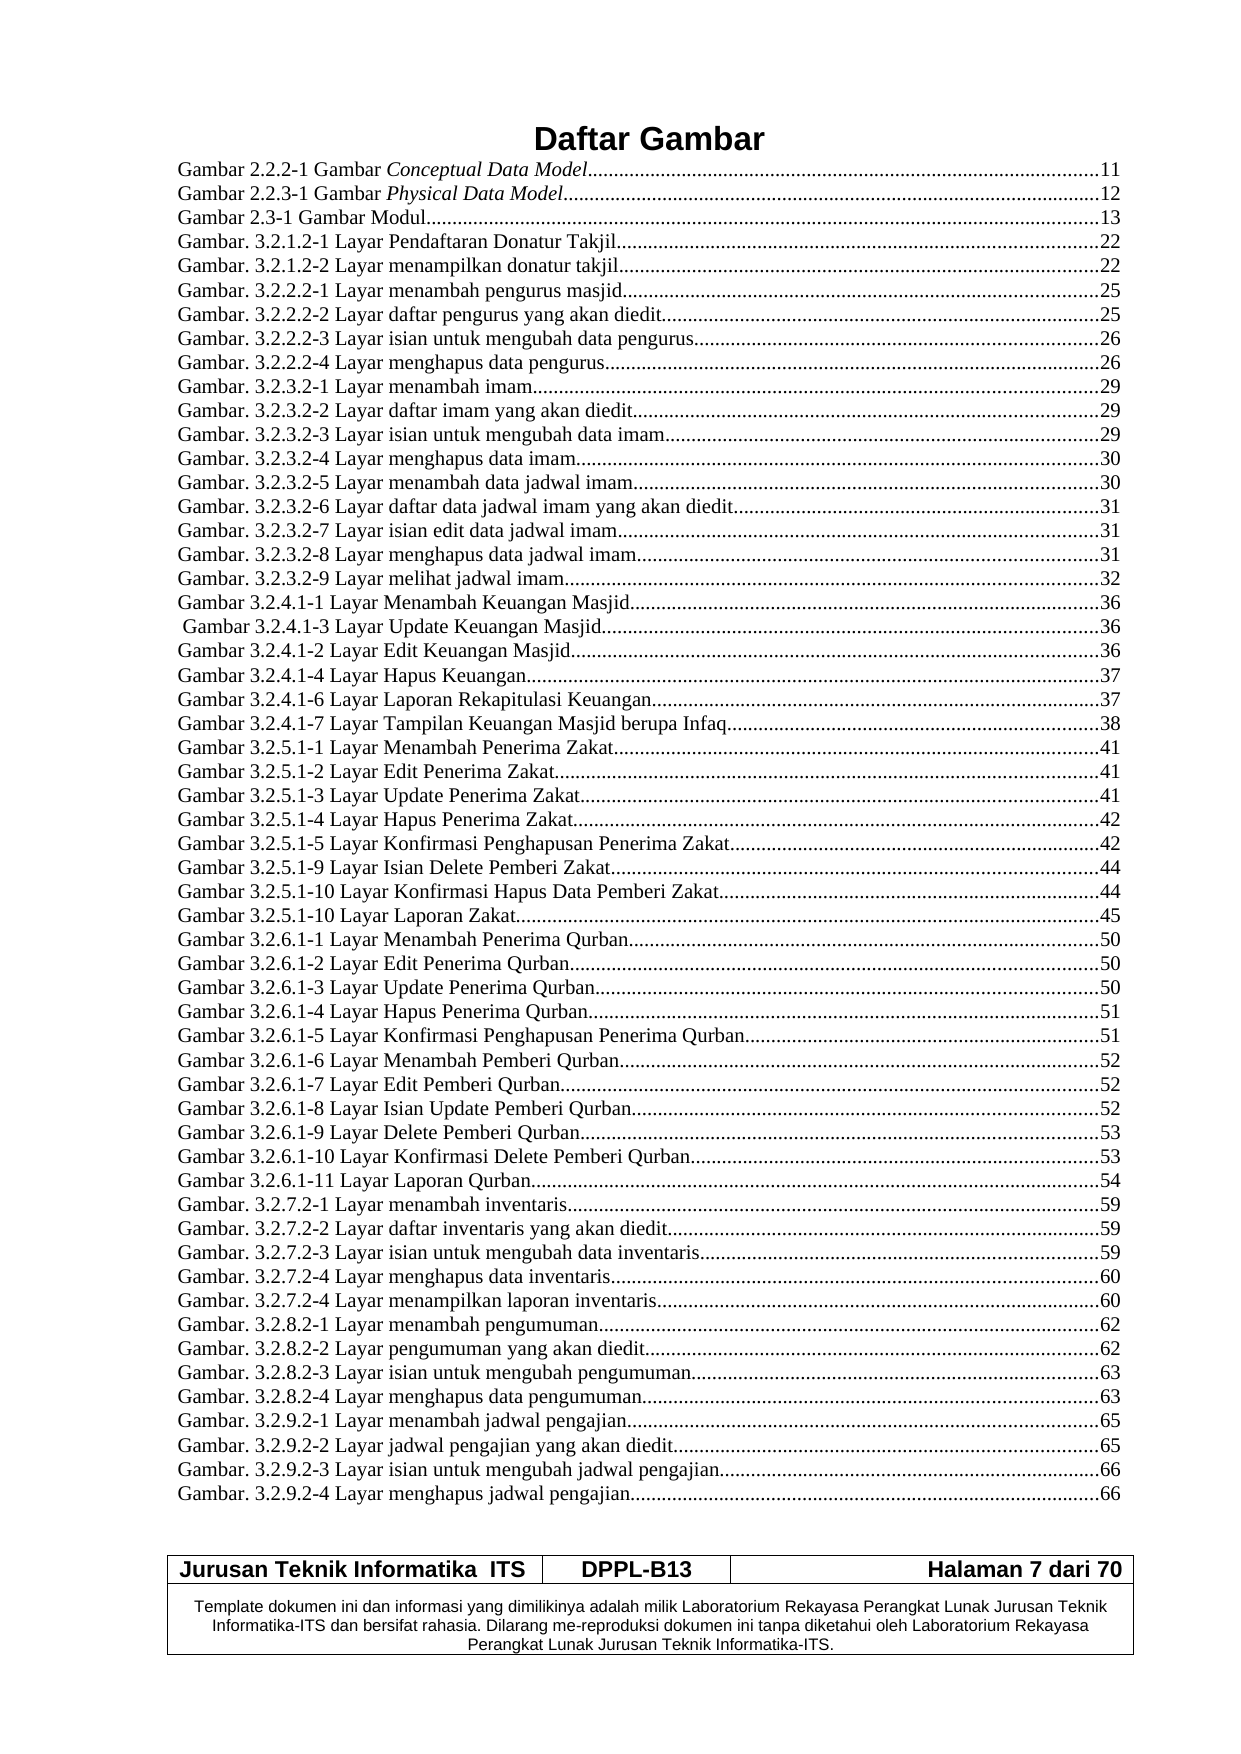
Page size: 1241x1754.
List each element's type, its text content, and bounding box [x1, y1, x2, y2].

text Gambar 3.2.5.1-10 Layar Laporan Zakat 45 [177, 903, 1121, 927]
text Gambar 3.2.5.1-5 Layar Konfirmasi Penghapusan Penerima Zakat 42 [177, 831, 1121, 855]
text Gambar. 3.2.3.2-6 Layar daftar data jadwal imam yang akan diedit 31 [177, 494, 1121, 518]
text Gambar. 3.2.9.2-4 Layar menghapus jadwal pengajian 66 [177, 1481, 1121, 1505]
text Gambar 3.2.6.1-5 Layar Konfirmasi Penghapusan Penerima Qurban 51 [177, 1023, 1121, 1047]
text Gambar. 3.2.3.2-2 Layar daftar imam yang akan diedit 29 [177, 398, 1121, 422]
text Gambar. 3.2.3.2-3 Layar isian untuk mengubah data imam 29 [177, 422, 1121, 446]
text Gambar. 3.2.2.2-3 Layar isian untuk mengubah data pengurus 26 [177, 326, 1121, 350]
text Gambar. 3.2.2.2-1 Layar menambah pengurus masjid 25 [177, 277, 1121, 302]
text Gambar. 3.2.9.2-1 Layar menambah jadwal pengajian 65 [177, 1408, 1121, 1432]
text Gambar 3.2.5.1-2 Layar Edit Penerima Zakat 41 [177, 759, 1121, 783]
text Gambar. 3.2.1.2-2 Layar menampilkan donatur takjil 22 [177, 253, 1121, 277]
text Gambar 3.2.6.1-8 Layar Isian Update Pemberi Qurban 52 [177, 1096, 1121, 1120]
text Gambar. 3.2.3.2-5 Layar menambah data jadwal imam 30 [177, 470, 1121, 494]
text Gambar 3.2.6.1-9 Layar Delete Pemberi Qurban 53 [177, 1120, 1121, 1144]
text Gambar. 3.2.3.2-8 Layar menghapus data jadwal imam 31 [177, 542, 1121, 566]
text Gambar. 3.2.3.2-7 Layar isian edit data jadwal imam 31 [177, 518, 1121, 542]
text Gambar 3.2.6.1-11 Layar Laporan Qurban 54 [177, 1168, 1121, 1192]
text Gambar 3.2.4.1-1 Layar Menambah Keuangan Masjid 36 [177, 590, 1121, 614]
text Gambar 3.2.4.1-4 Layar Hapus Keuangan 37 [177, 662, 1121, 687]
text Gambar 3.2.5.1-4 Layar Hapus Penerima Zakat 42 [177, 807, 1121, 831]
text Gambar 2.2.3-1 Gambar Physical Data Model 12 [177, 181, 1121, 205]
text Gambar 3.2.4.1-3 Layar Update Keuangan Masjid 36 [177, 614, 1121, 638]
text Gambar. 3.2.3.2-4 Layar menghapus data imam 30 [177, 446, 1121, 470]
text Gambar 3.2.6.1-10 Layar Konfirmasi Delete Pemberi Qurban 53 [177, 1144, 1121, 1168]
text Gambar 3.2.6.1-2 Layar Edit Penerima Qurban 50 [177, 951, 1121, 975]
text Gambar. 3.2.3.2-9 Layar melihat jadwal imam 32 [177, 566, 1121, 590]
text Gambar. 3.2.2.2-4 Layar menghapus data pengurus 26 [177, 350, 1121, 374]
text Daftar Gambar [177, 119, 1121, 157]
text Gambar. 3.2.7.2-3 Layar isian untuk mengubah data inventaris 59 [177, 1240, 1121, 1264]
text Gambar 3.2.5.1-9 Layar Isian Delete Pemberi Zakat 44 [177, 855, 1121, 879]
text Gambar. 3.2.3.2-1 Layar menambah imam 29 [177, 374, 1121, 398]
text Gambar 3.2.6.1-3 Layar Update Penerima Qurban 50 [177, 975, 1121, 999]
text Gambar. 3.2.9.2-3 Layar isian untuk mengubah jadwal pengajian 66 [177, 1457, 1121, 1481]
text Gambar 3.2.6.1-7 Layar Edit Pemberi Qurban 52 [177, 1072, 1121, 1096]
text Gambar. 3.2.1.2-1 Layar Pendaftaran Donatur Takjil 22 [177, 229, 1121, 253]
text Gambar 3.2.6.1-4 Layar Hapus Penerima Qurban 51 [177, 999, 1121, 1023]
text Gambar. 3.2.9.2-2 Layar jadwal pengajian yang akan diedit 65 [177, 1432, 1121, 1457]
text Gambar 3.2.4.1-7 Layar Tampilan Keuangan Masjid berupa Infaq 38 [177, 711, 1121, 735]
text Gambar. 3.2.7.2-2 Layar daftar inventaris yang akan diedit 59 [177, 1216, 1121, 1240]
text Gambar 3.2.4.1-6 Layar Laporan Rekapitulasi Keuangan 37 [177, 687, 1121, 711]
text Gambar. 3.2.2.2-2 Layar daftar pengurus yang akan diedit 25 [177, 302, 1121, 326]
text Gambar. 3.2.8.2-1 Layar menambah pengumuman 62 [177, 1312, 1121, 1336]
text Gambar. 3.2.7.2-4 Layar menghapus data inventaris 60 [177, 1264, 1121, 1288]
text Gambar. 3.2.7.2-1 Layar menambah inventaris 59 [177, 1192, 1121, 1216]
text Gambar 2.2.2-1 Gambar Conceptual Data Model 11 [177, 157, 1121, 181]
text Gambar 3.2.4.1-2 Layar Edit Keuangan Masjid 36 [177, 638, 1121, 662]
text Gambar 3.2.6.1-6 Layar Menambah Pemberi Qurban 52 [177, 1047, 1121, 1072]
text Gambar 3.2.6.1-1 Layar Menambah Penerima Qurban 50 [177, 927, 1121, 951]
text Gambar 3.2.5.1-10 Layar Konfirmasi Hapus Data Pemberi Zakat 44 [177, 879, 1121, 903]
text Gambar 3.2.5.1-1 Layar Menambah Penerima Zakat 41 [177, 735, 1121, 759]
text Gambar. 3.2.8.2-2 Layar pengumuman yang akan diedit 62 [177, 1336, 1121, 1360]
text Gambar. 3.2.8.2-3 Layar isian untuk mengubah pengumuman 63 [177, 1360, 1121, 1384]
text Gambar 2.3-1 Gambar Modul 13 [177, 205, 1121, 229]
text Gambar 3.2.5.1-3 Layar Update Penerima Zakat 41 [177, 783, 1121, 807]
text Gambar. 3.2.7.2-4 Layar menampilkan laporan inventaris 60 [177, 1288, 1121, 1312]
text Gambar. 3.2.8.2-4 Layar menghapus data pengumuman 63 [177, 1384, 1121, 1408]
